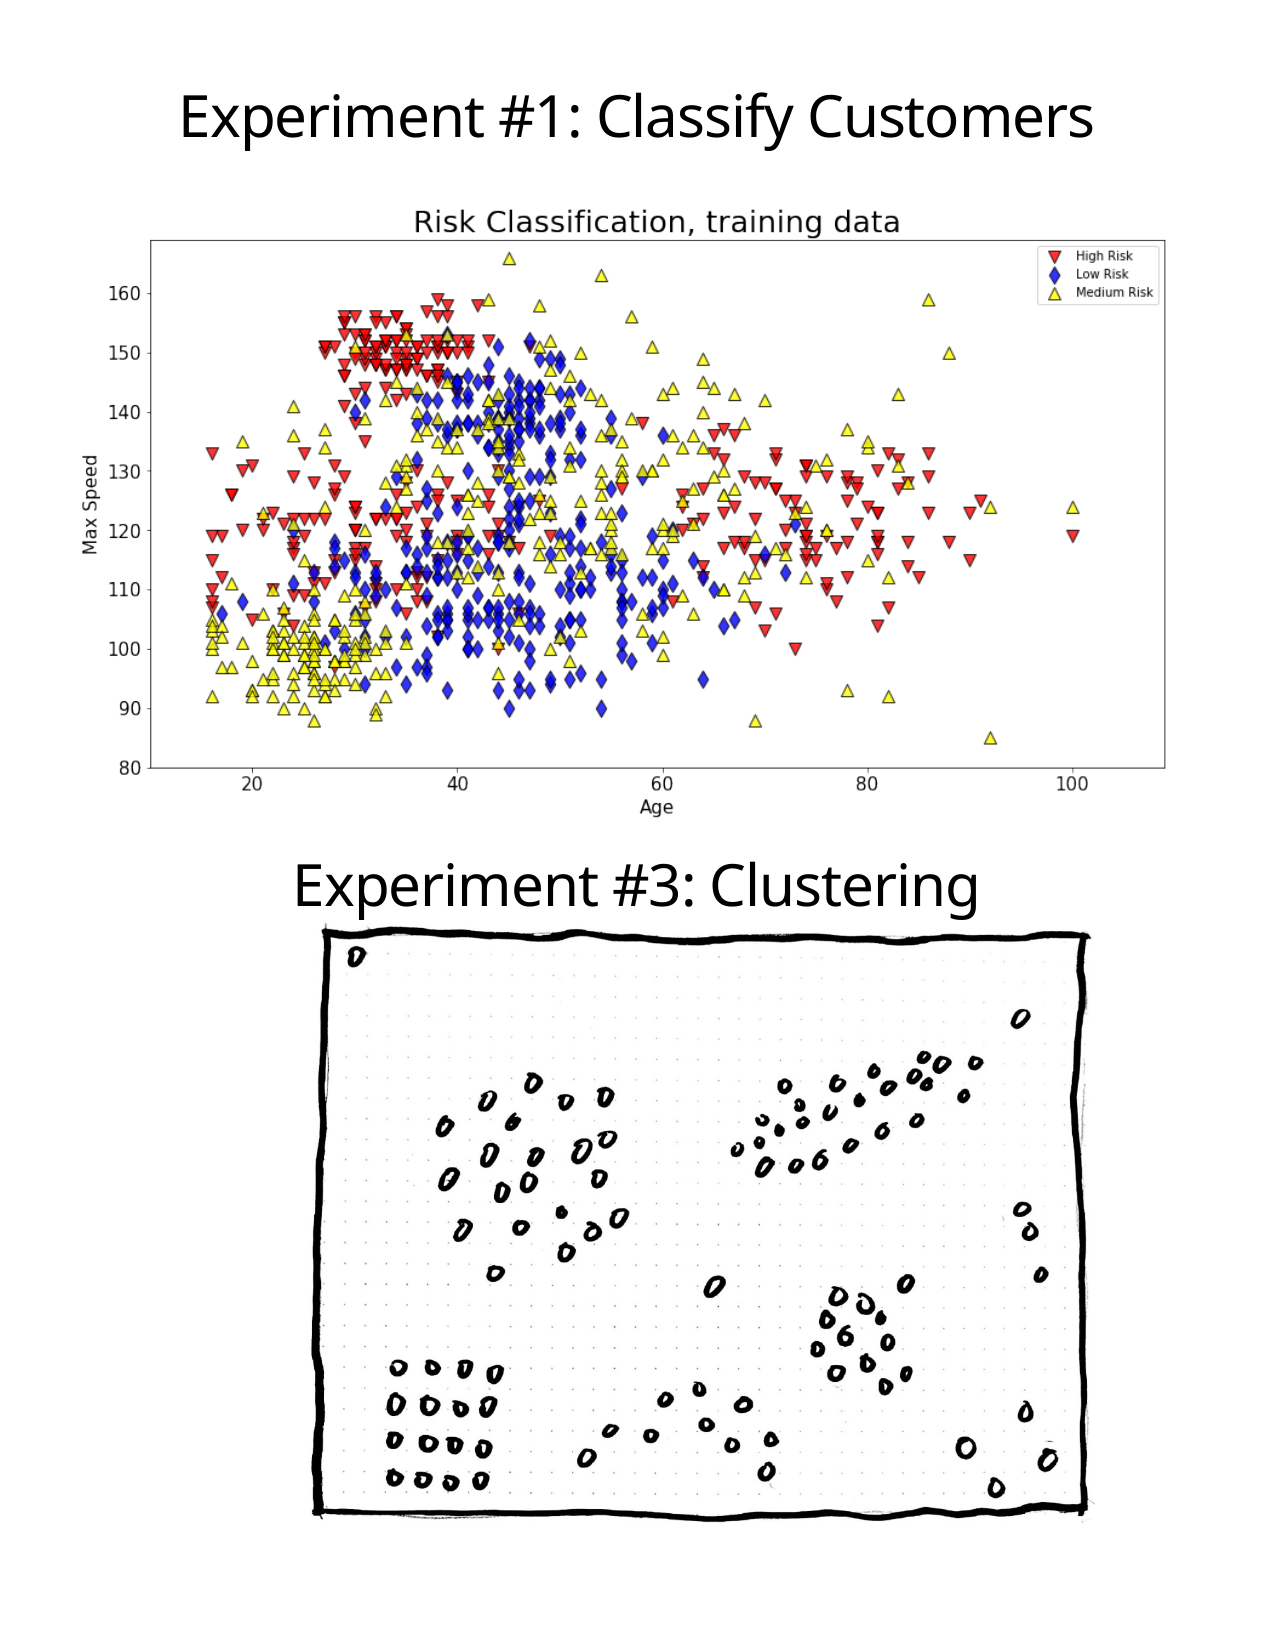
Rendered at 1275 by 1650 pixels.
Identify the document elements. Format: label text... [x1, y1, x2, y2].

title Experiment #3: Clustering [75, 844, 1200, 923]
picture [75, 201, 1173, 826]
picture [307, 923, 1096, 1523]
title Experiment #1: Classify Customers [75, 75, 1200, 154]
